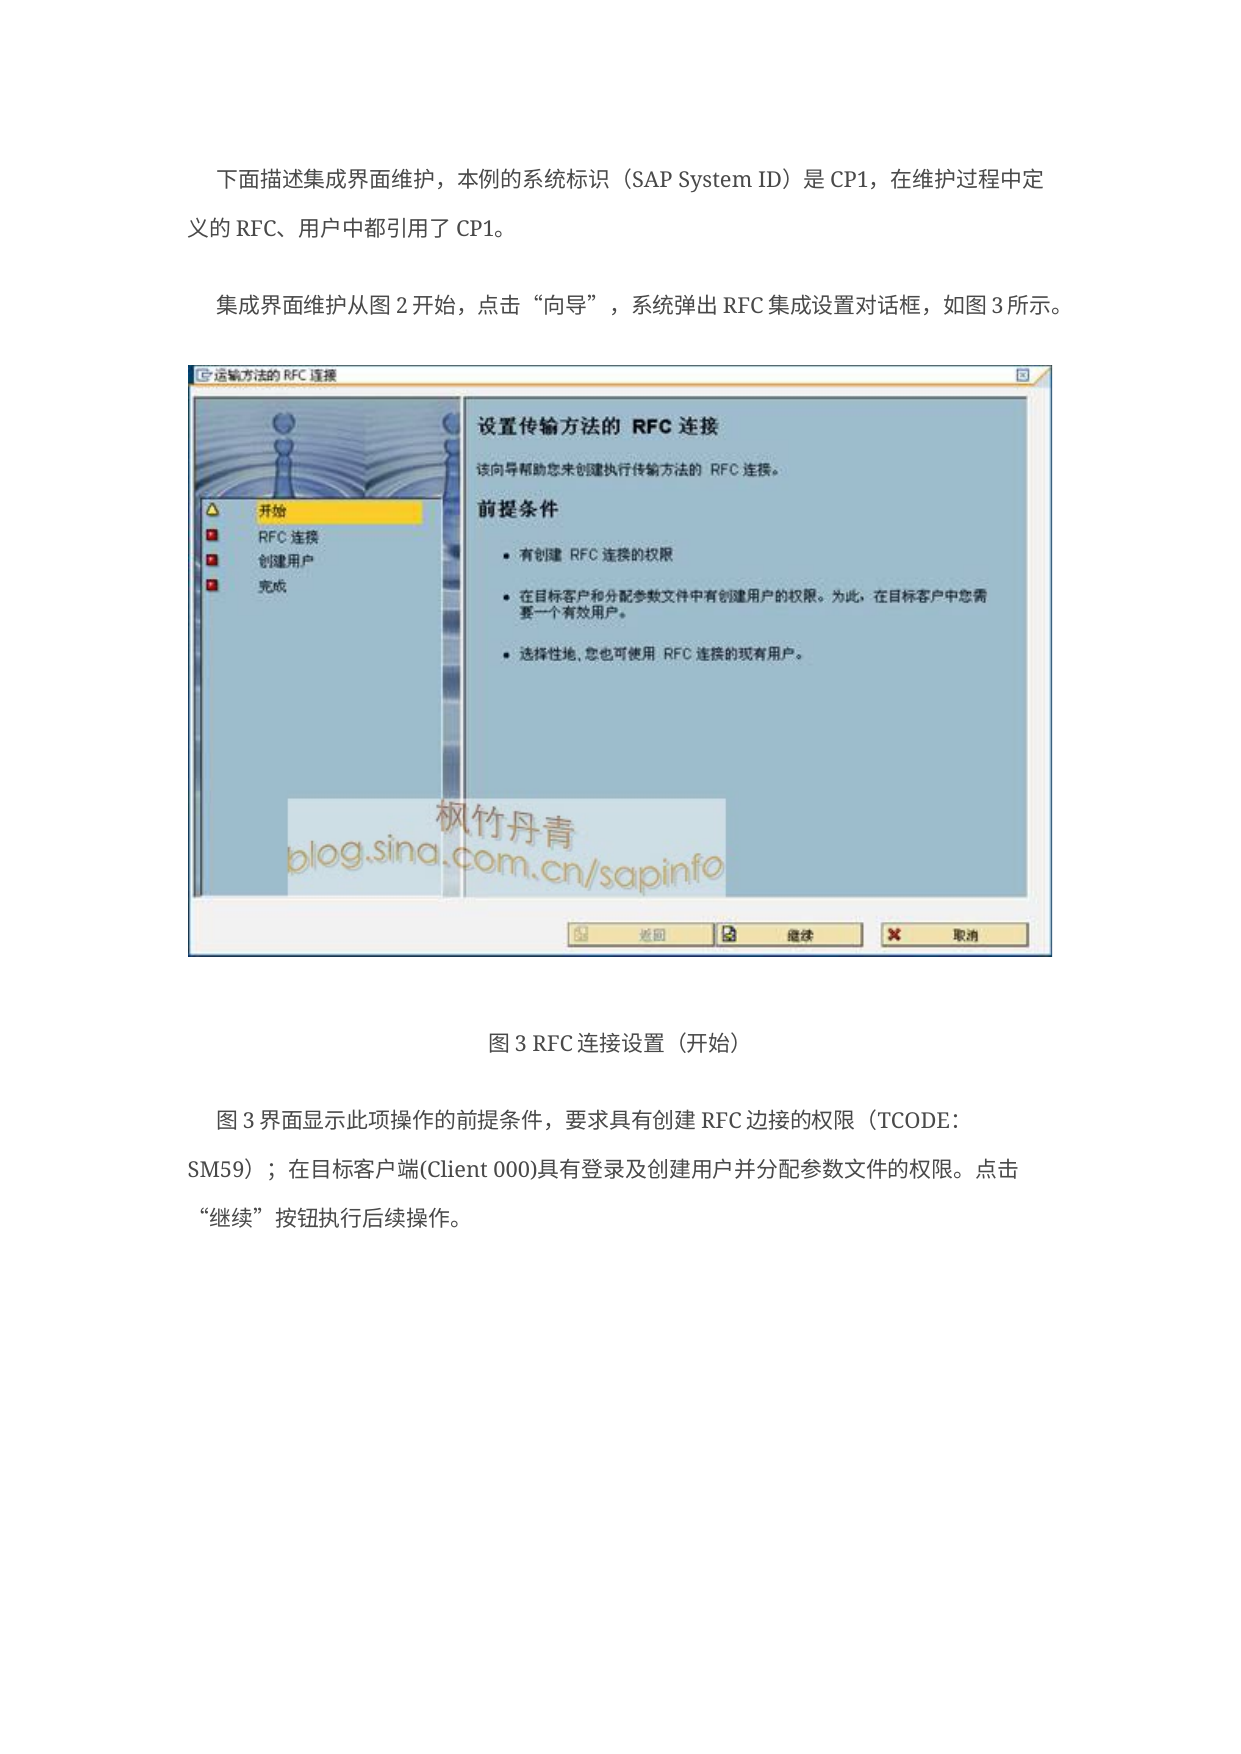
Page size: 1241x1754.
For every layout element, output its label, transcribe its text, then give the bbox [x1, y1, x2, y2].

text 集成界面维护从图2开始，点击“向导”，系统弹出RFC集成设置对话框，如图3所示。 [187, 288, 1053, 321]
text 下面描述集成界面维护，本例的系统标识（SAP System ID）是CP1，在维护过程中定义的RFC、用户中都引用了CP1。 [187, 162, 1053, 243]
picture [188, 365, 1053, 957]
text 图3界面显示此项操作的前提条件，要求具有创建RFC边接的权限（TCODE：SM59）；在目标客户端(Client 000)具有登录及创建用户并分配参数文件的权限。点击“继续”按钮执行后续操作。 [187, 1103, 1053, 1233]
text 图3 RFC连接设置（开始） [187, 1026, 1053, 1058]
